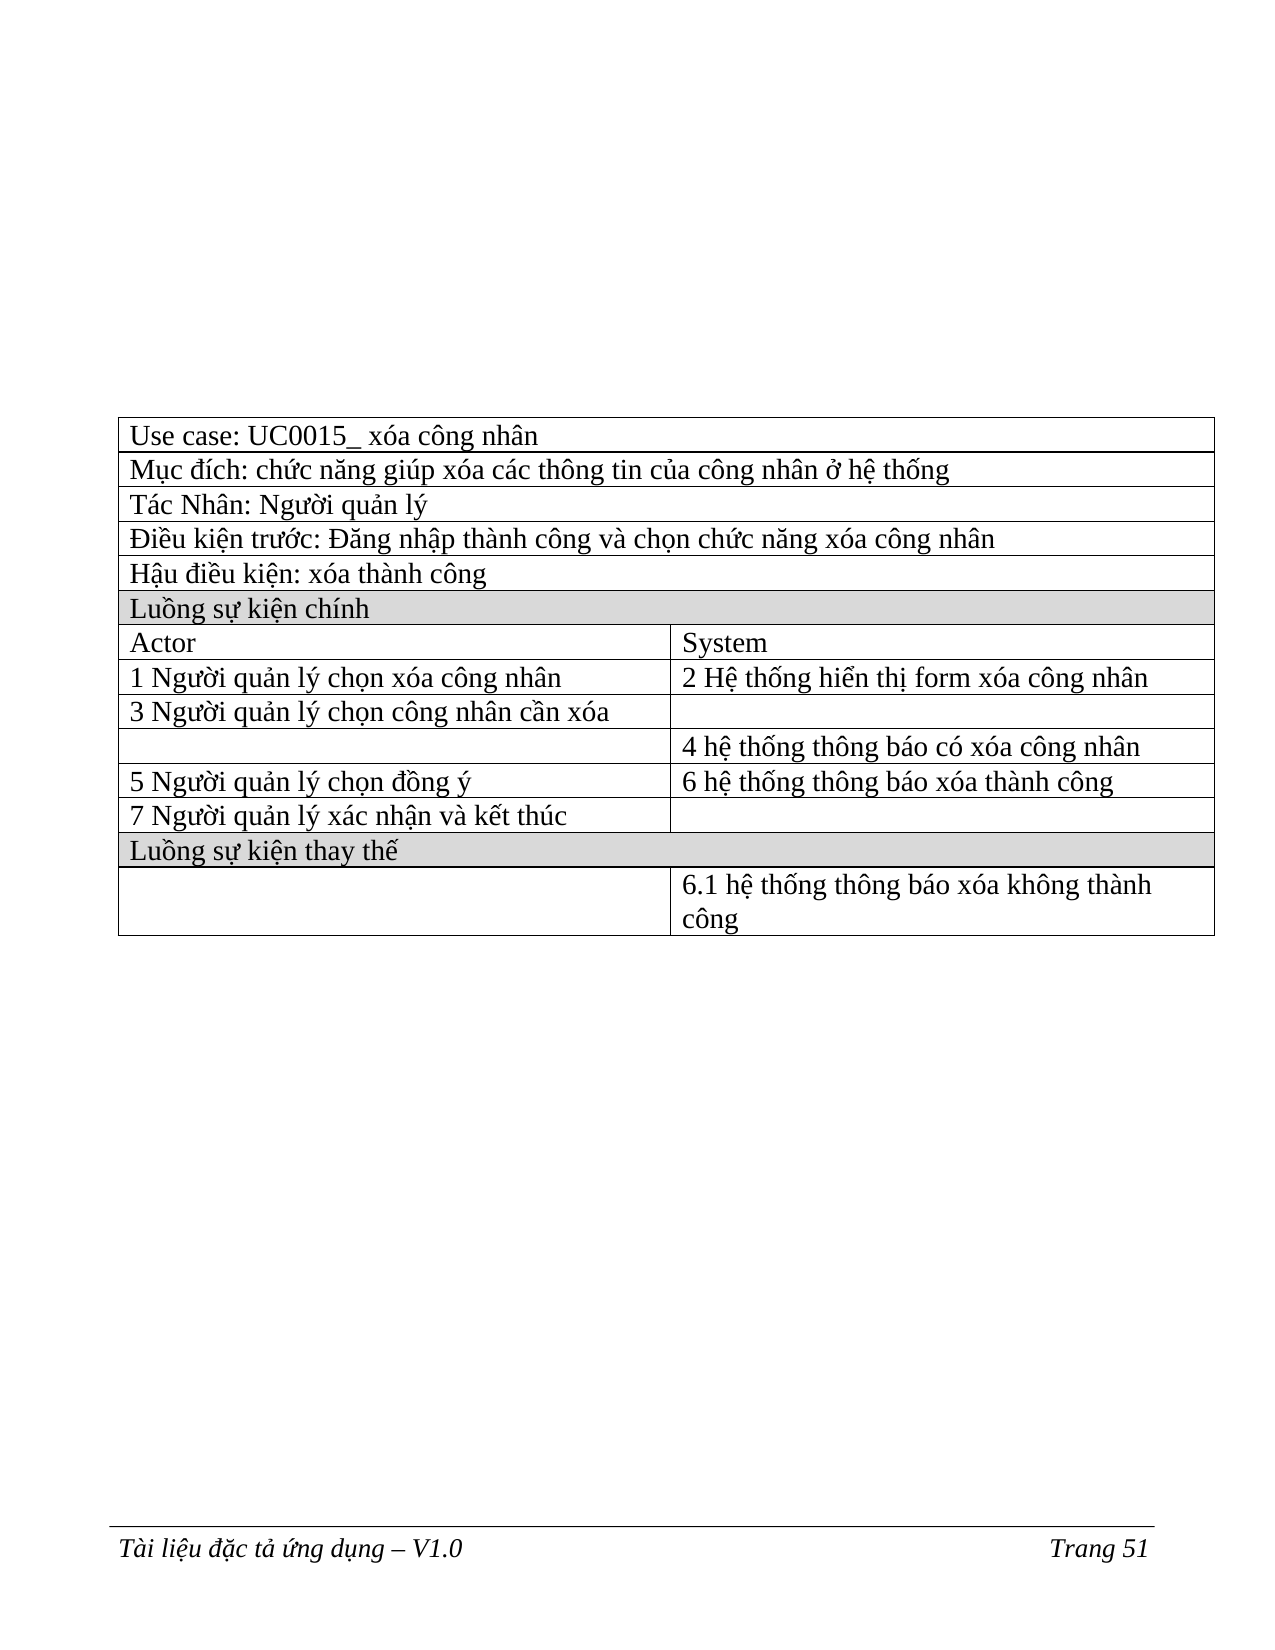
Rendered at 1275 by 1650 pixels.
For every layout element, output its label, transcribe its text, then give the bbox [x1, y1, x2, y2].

table_cell Hậu điều kiện: xóa thành công [119, 556, 1214, 590]
table_cell Tác Nhân: Người quản lý [119, 487, 1214, 521]
table_cell [119, 868, 670, 934]
table_cell System [671, 625, 1214, 659]
table_cell Actor [119, 625, 670, 659]
table_cell 4 hệ thống thông báo có xóa công nhân [671, 729, 1214, 763]
table_cell [671, 798, 1214, 832]
table_cell 2 Hệ thống hiển thị form xóa công nhân [671, 660, 1214, 693]
table_cell 6.1 hệ thống thông báo xóa không thành công [671, 868, 1214, 934]
table_cell 5 Người quản lý chọn đồng ý [119, 764, 670, 797]
table_cell 6 hệ thống thông báo xóa thành công [671, 764, 1214, 797]
table_cell Mục đích: chức năng giúp xóa các thông tin của công nhân ở hệ thống [119, 453, 1214, 486]
table_cell 3 Người quản lý chọn công nhân cần xóa [119, 695, 670, 728]
table_cell Luồng sự kiện thay thế [119, 833, 1214, 866]
table_cell Điều kiện trước: Đăng nhập thành công và chọn chức năng xóa công nhân [119, 522, 1214, 555]
table_cell [671, 695, 1214, 728]
table_cell 1 Người quản lý chọn xóa công nhân [119, 660, 670, 693]
table_cell [119, 729, 670, 763]
table_header Use case: UC0015_ xóa công nhân [119, 418, 1214, 451]
table_cell Luồng sự kiện chính [119, 591, 1214, 624]
table_cell 7 Người quản lý xác nhận và kết thúc [119, 798, 670, 832]
